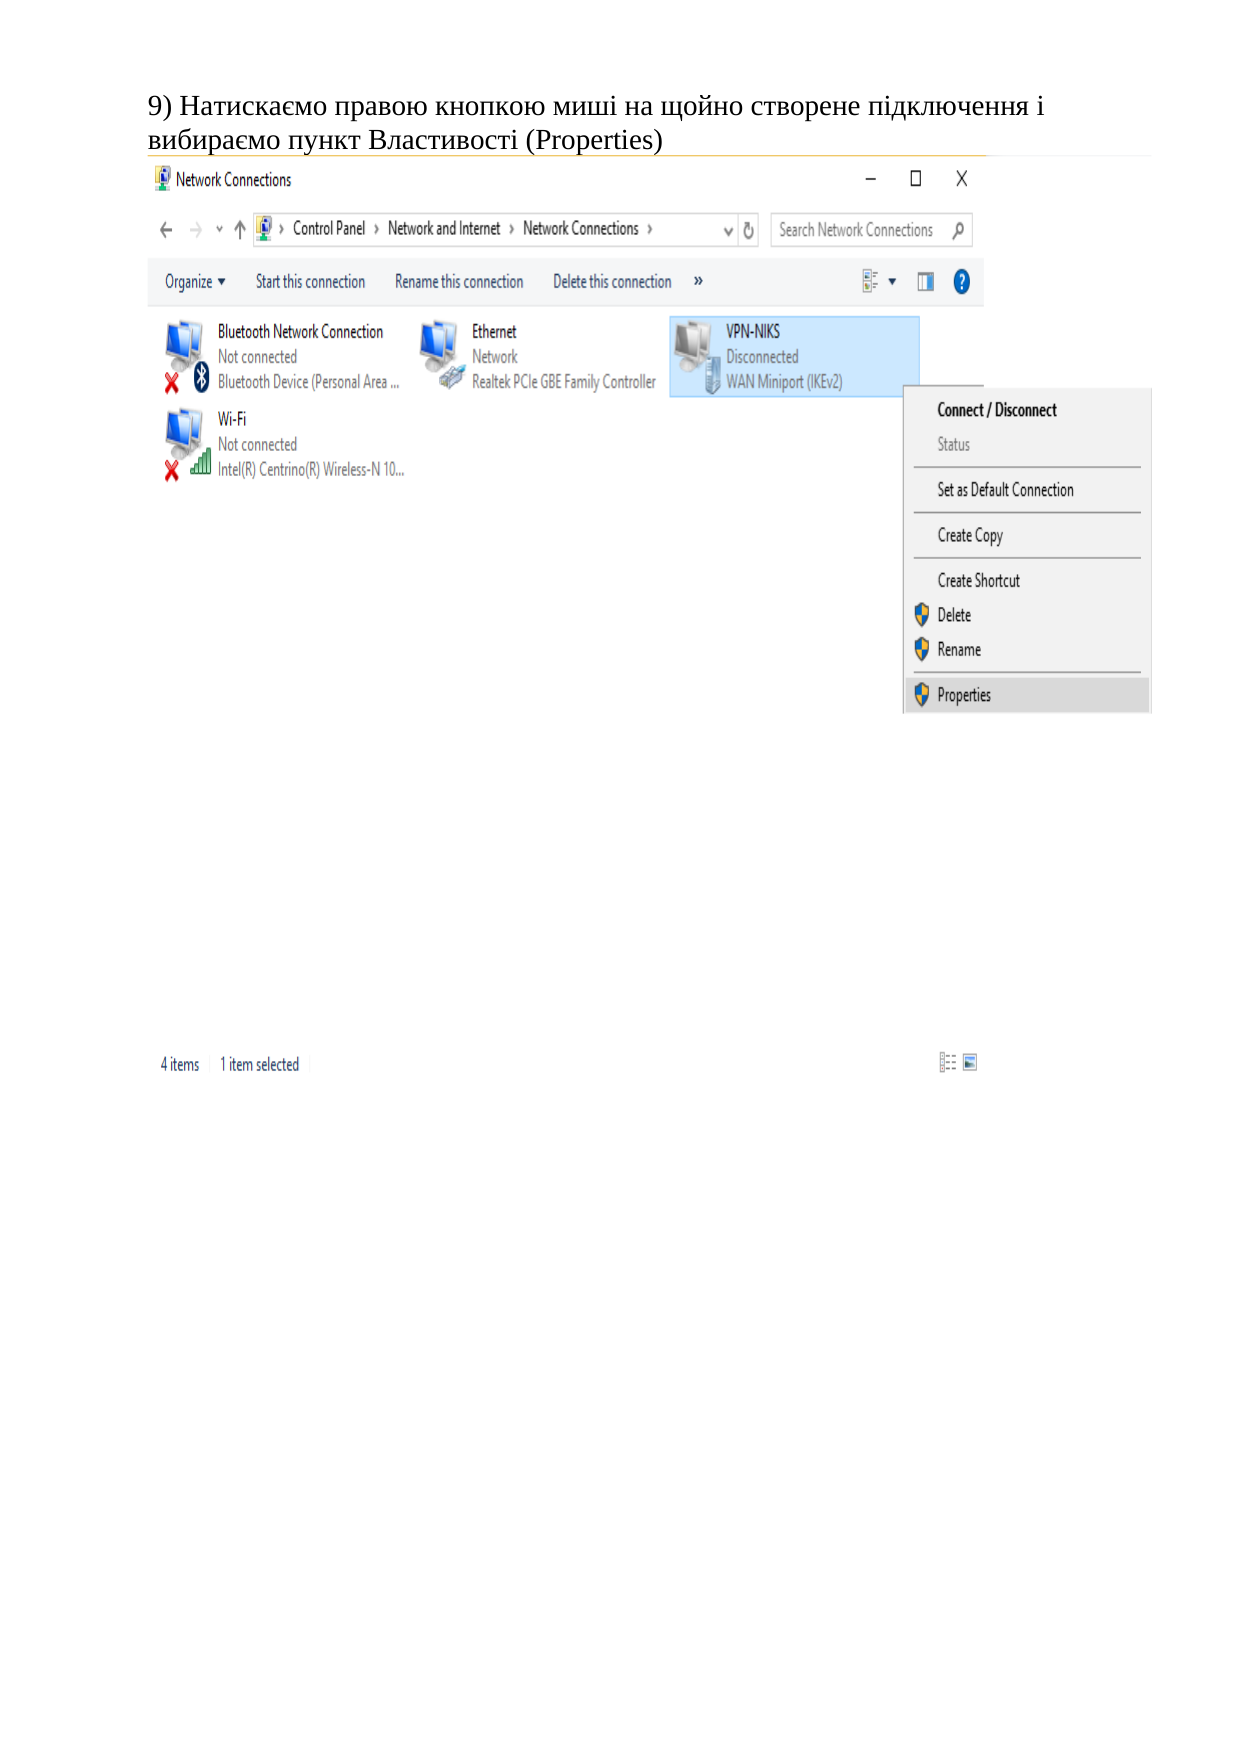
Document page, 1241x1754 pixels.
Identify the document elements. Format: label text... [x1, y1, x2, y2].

text 9) Натискаємо правою кнопкою миші на щойно створене підключення і вибираємо пункт Властивості (Properties) [148, 88, 1152, 155]
picture [147, 155, 1152, 1082]
